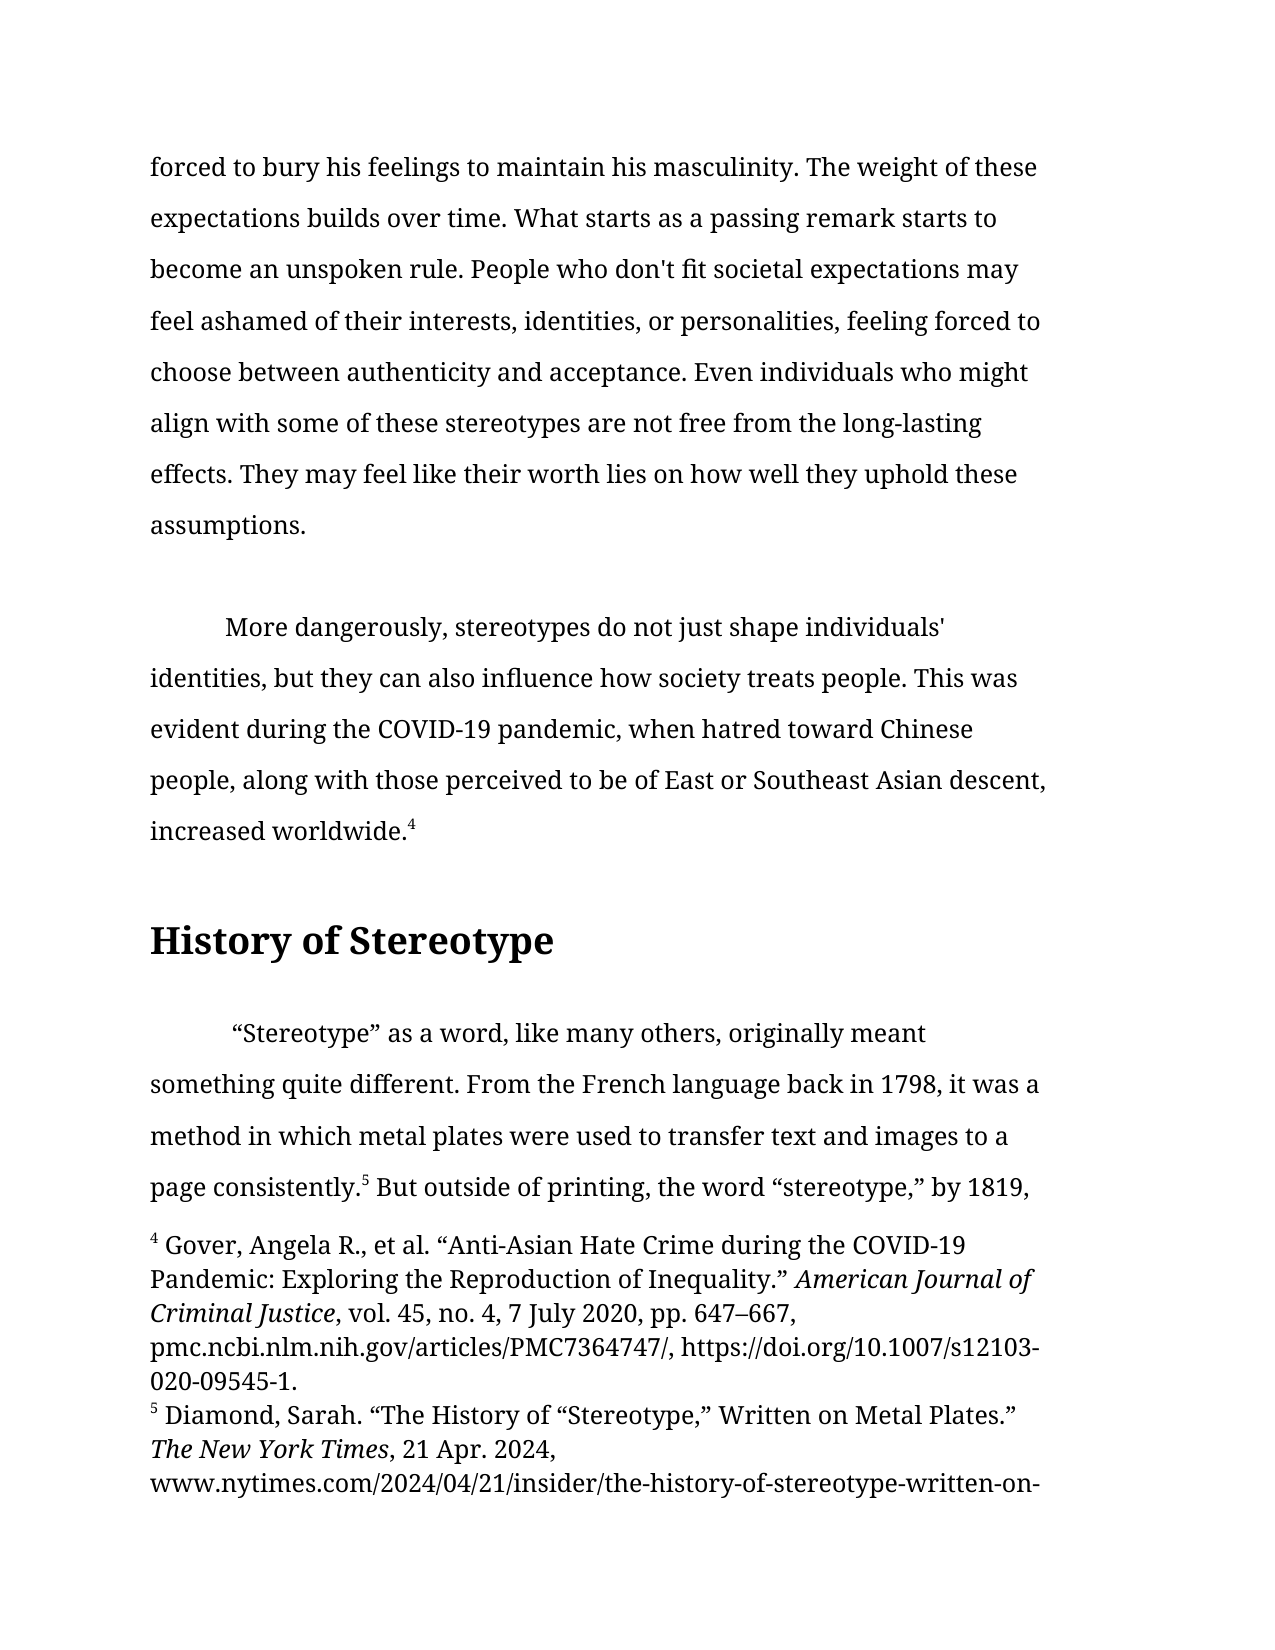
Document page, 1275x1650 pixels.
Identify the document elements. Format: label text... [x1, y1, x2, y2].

text More dangerously, stereotypes do not just shape individuals' identities, but they can also influence how society treats people. This was evident during the COVID-19 pandemic, when hatred toward Chinese people, along with those perceived to be of East or Southeast Asian descent, increased worldwide. [150, 609, 1050, 848]
subtitle History of Stereotype [150, 914, 1050, 966]
